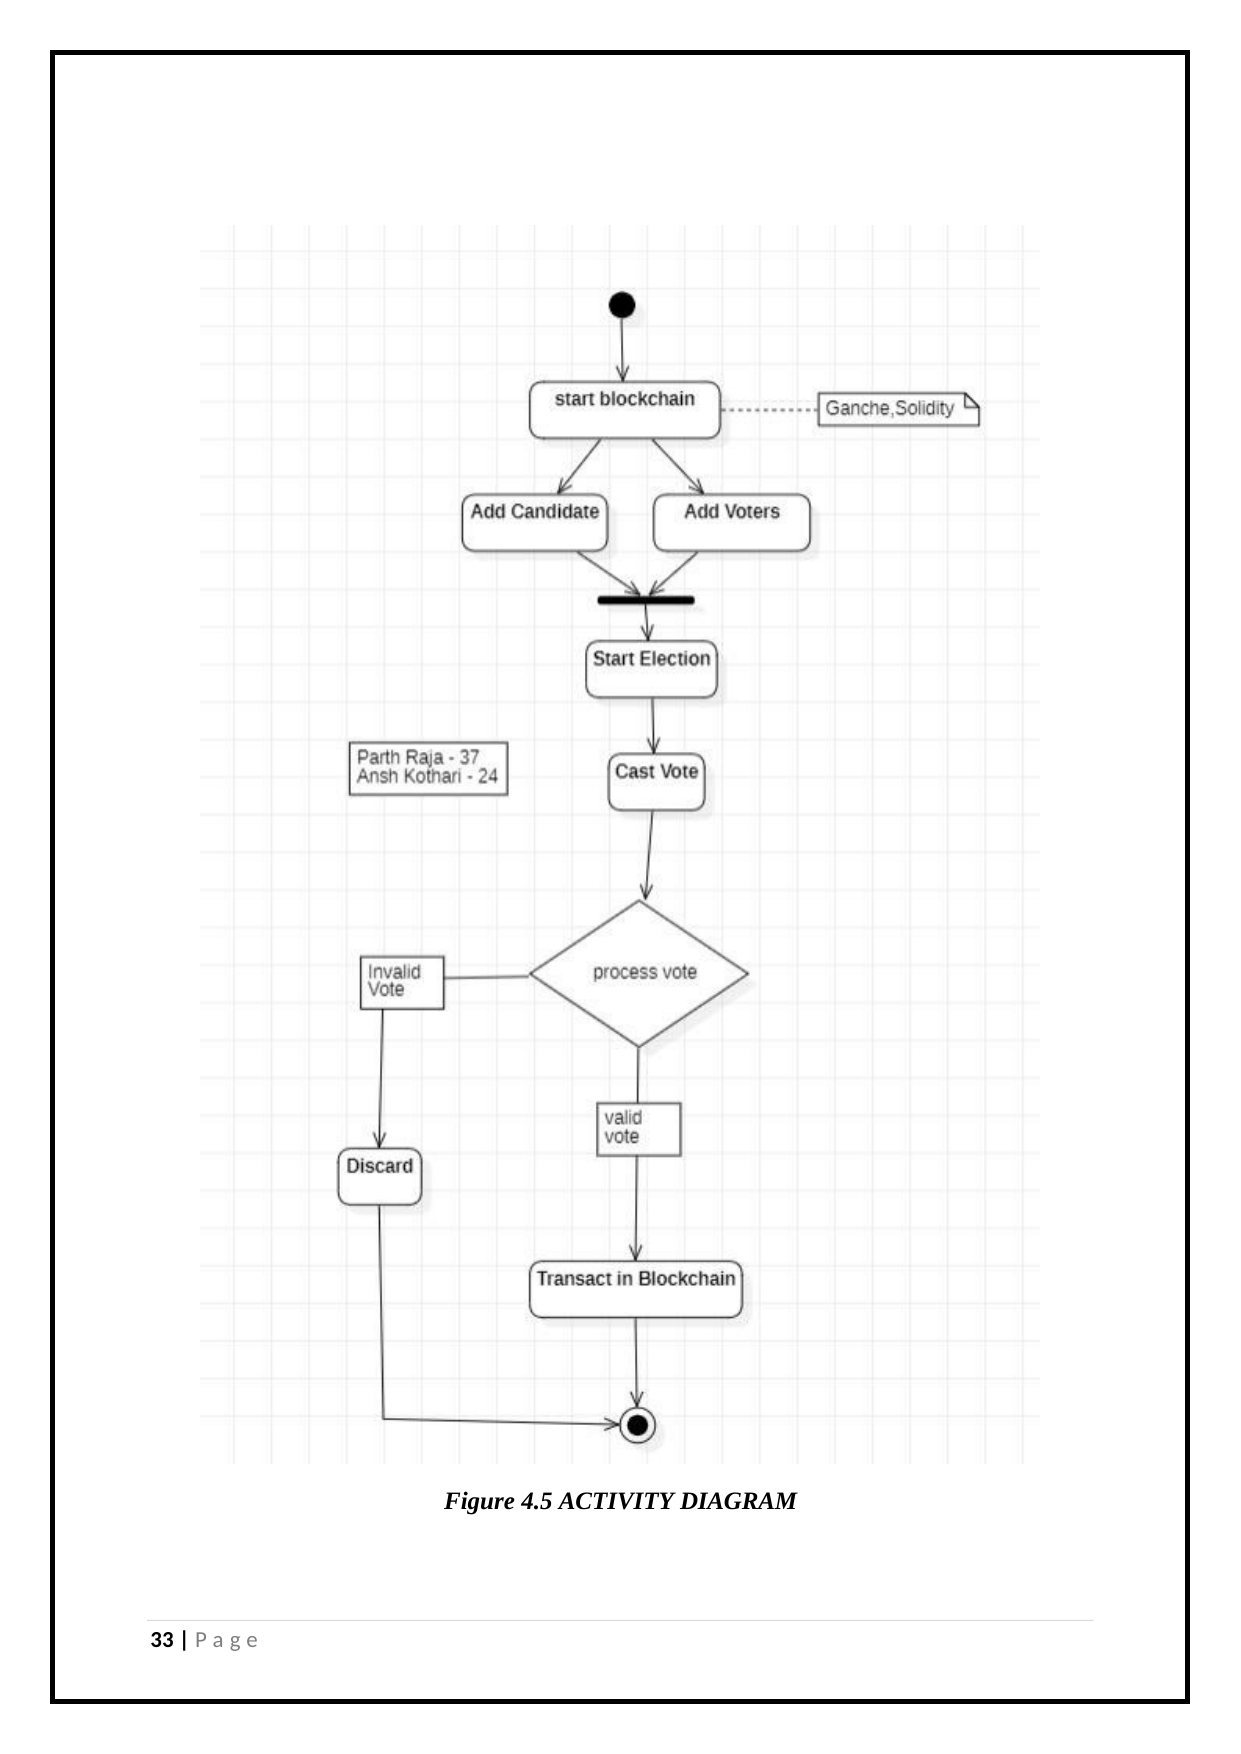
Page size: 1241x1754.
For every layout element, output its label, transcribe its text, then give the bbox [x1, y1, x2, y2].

picture [199, 225, 1041, 1464]
text Figure 4.5 ACTIVITY DIAGRAM [74, 1486, 1167, 1515]
